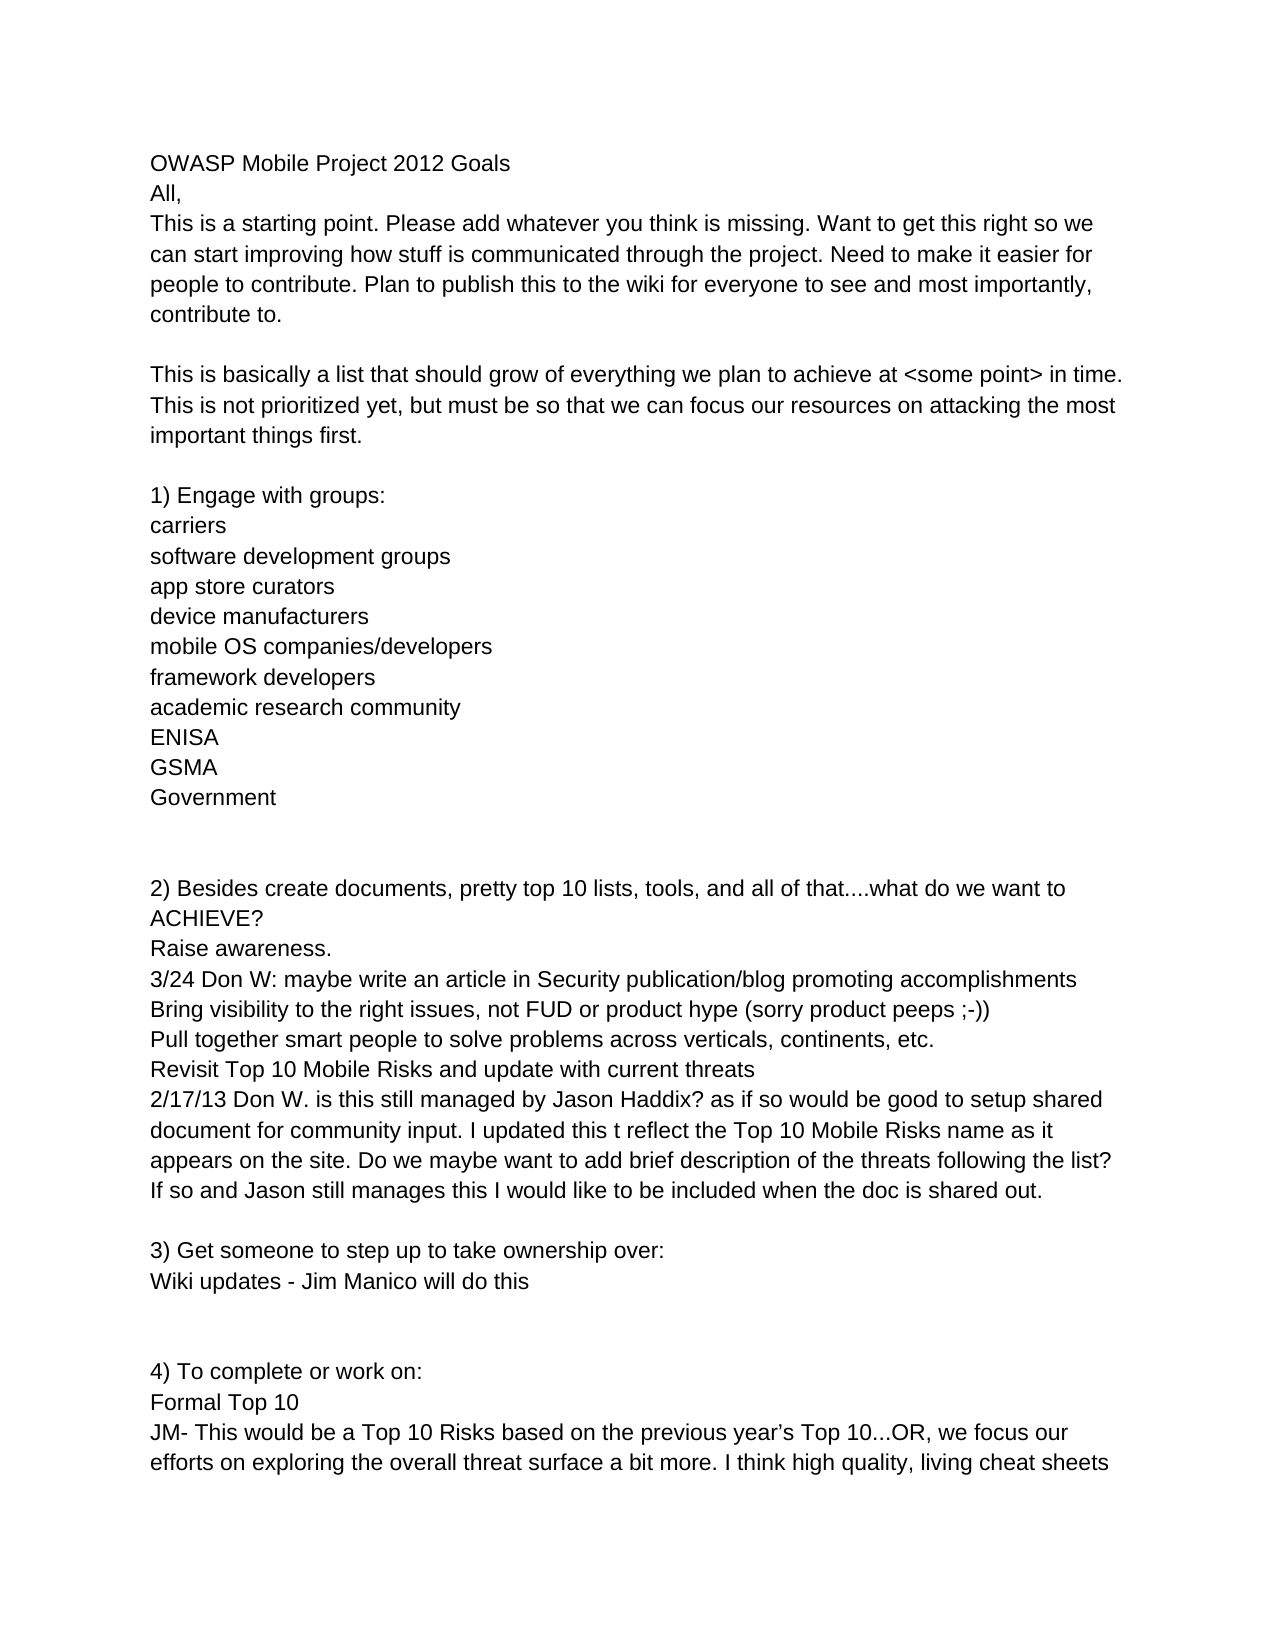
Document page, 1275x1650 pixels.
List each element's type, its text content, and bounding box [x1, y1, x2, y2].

text software development groups [150, 543, 1125, 569]
text 4) To complete or work on: [150, 1358, 1125, 1385]
text 3) Get someone to step up to take ownership over: [150, 1237, 1125, 1264]
text Revisit Top 10 Mobile Risks and update with current threats [150, 1056, 1125, 1083]
text Raise awareness. [150, 935, 1125, 962]
text Pull together smart people to solve problems across verticals, continents, etc. [150, 1026, 1125, 1052]
text mobile OS companies/developers [150, 633, 1125, 660]
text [150, 1419, 1125, 1475]
text framework developers [150, 663, 1125, 690]
text 2) Besides create documents, pretty top 10 lists, tools, and all of that....what do we want to ACHIEVE? [150, 875, 1125, 932]
text Formal Top 10 [150, 1388, 1125, 1415]
text This is basically a list that should grow of everything we plan to achieve at <some point> in time. This is not prioritized yet, but must be so that we can focus our resources on attacking the most important things first. [150, 361, 1125, 448]
text Bring visibility to the right issues, not FUD or product hype (sorry product peeps ;-)) [150, 996, 1125, 1022]
text All, [150, 180, 1125, 207]
text Government [150, 784, 1125, 811]
text device manufacturers [150, 603, 1125, 629]
text carriers [150, 512, 1125, 539]
text 2/17/13 Don W. is this still managed by Jason Haddix? as if so would be good to setup shared document for community input. I updated this t reflect the Top 10 Mobile Risks name as it appears on the site. Do we maybe want to add brief description of the threats following the list? If so and Jason still manages this I would like to be included when the doc is shared out. [150, 1086, 1125, 1203]
text 1) Engage with groups: [150, 482, 1125, 509]
text app store curators [150, 573, 1125, 599]
text GSMA [150, 754, 1125, 781]
text academic research community [150, 694, 1125, 720]
text 3/24 Don W: maybe write an article in Security publication/blog promoting accomplishments [150, 966, 1125, 992]
text Wiki updates - Jim Manico will do this [150, 1268, 1125, 1294]
text ENISA [150, 724, 1125, 750]
text This is a starting point. Please add whatever you think is missing. Want to get this right so we can start improving how stuff is communicated through the project. Need to make it easier for people to contribute. Plan to publish this to the wiki for everyone to see and most importantly, contribute to. [150, 210, 1125, 327]
text OWASP Mobile Project 2012 Goals [150, 150, 1125, 176]
